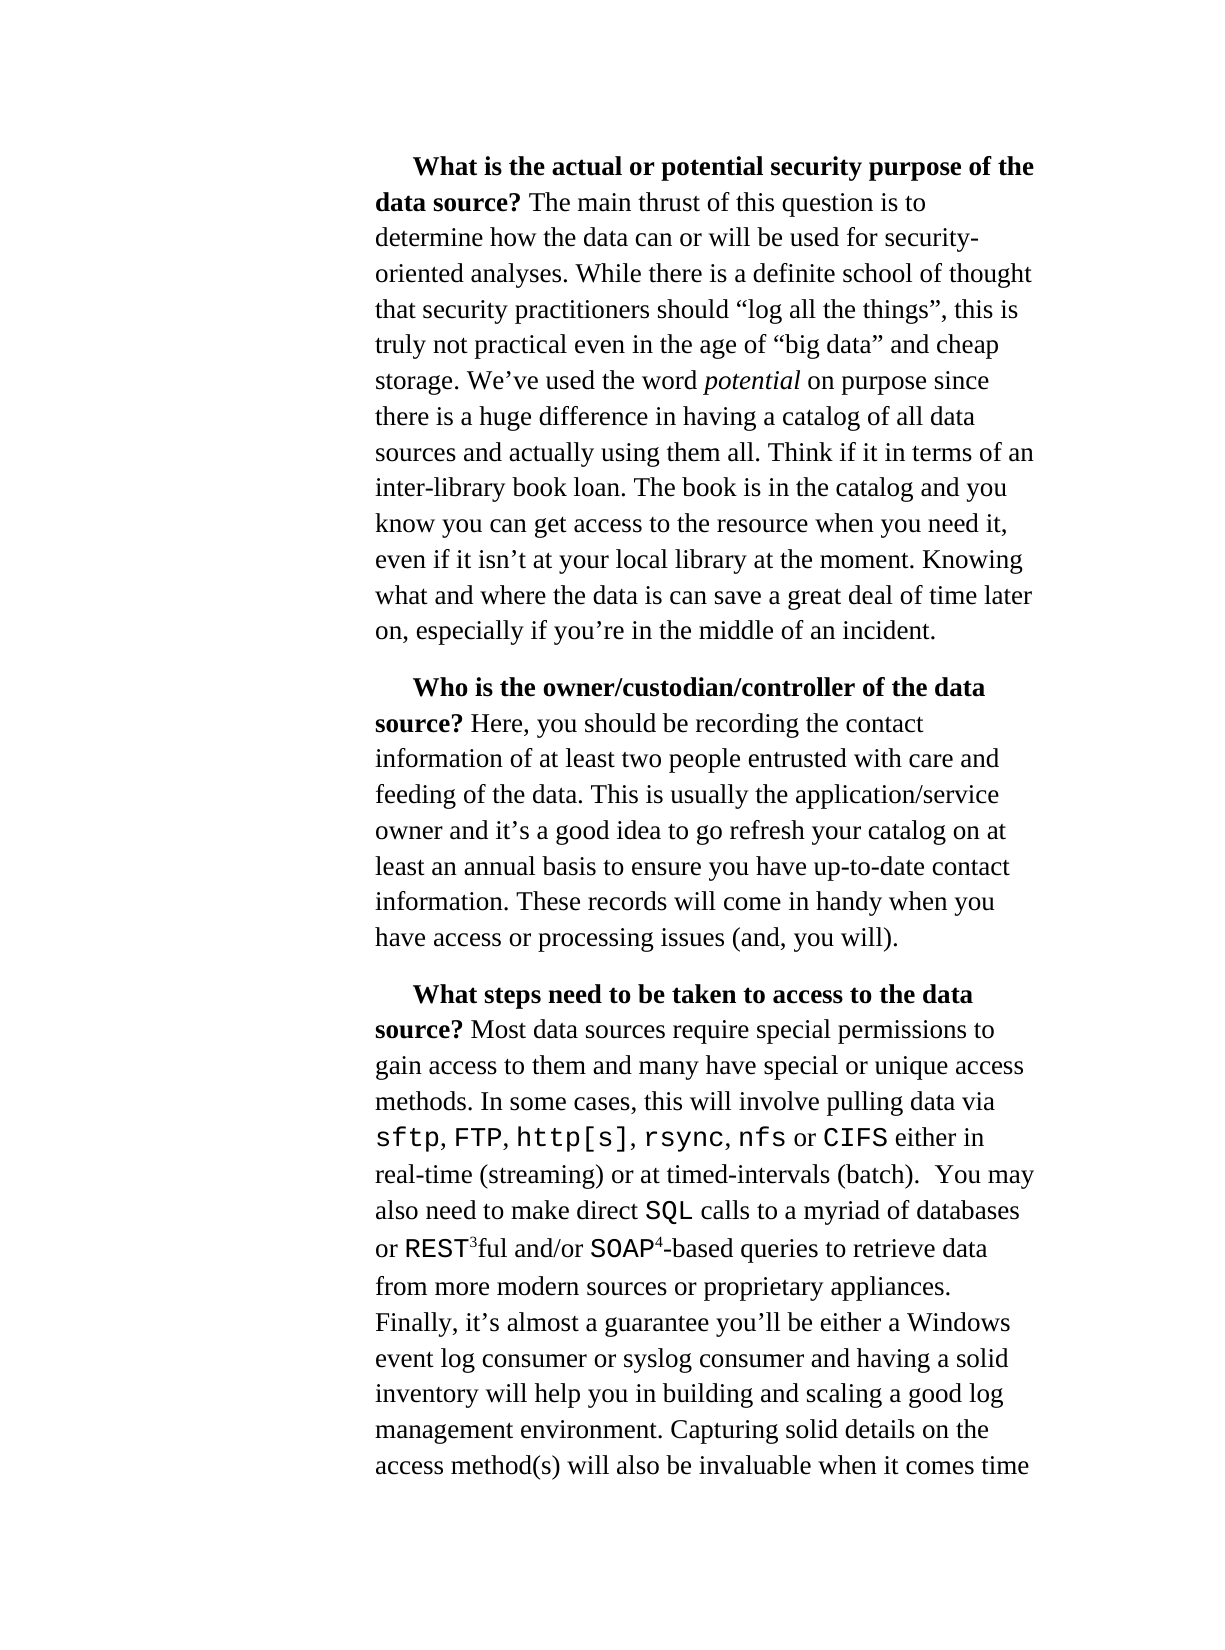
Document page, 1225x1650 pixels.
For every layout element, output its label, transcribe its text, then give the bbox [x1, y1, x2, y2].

list What is the actual or potential security purpose of the data source? The main thrust of this question is to determine how the data can or will be used for security-oriented analyses. While there is a definite school of thought that security practitioners should “log all the things”, this is truly not practical even in the age of “big data” and cheap storage. We’ve used the word potential on purpose since there is a huge difference in having a catalog of all data sources and actually using them all. Think if it in terms of an inter-library book loan. The book is in the catalog and you know you can get access to the resource when you need it, even if it isn’t at your local library at the moment. Knowing what and where the data is can save a great deal of time later on, especially if you’re in the middle of an incident. [375, 150, 1037, 646]
list Who is the owner/custodian/controller of the data source? Here, you should be recording the contact information of at least two people entrusted with care and feeding of the data. This is usually the application/service owner and it’s a good idea to go refresh your catalog on at least an annual basis to ensure you have up-to-date contact information. These records will come in handy when you have access or processing issues (and, you will). [375, 671, 1037, 952]
